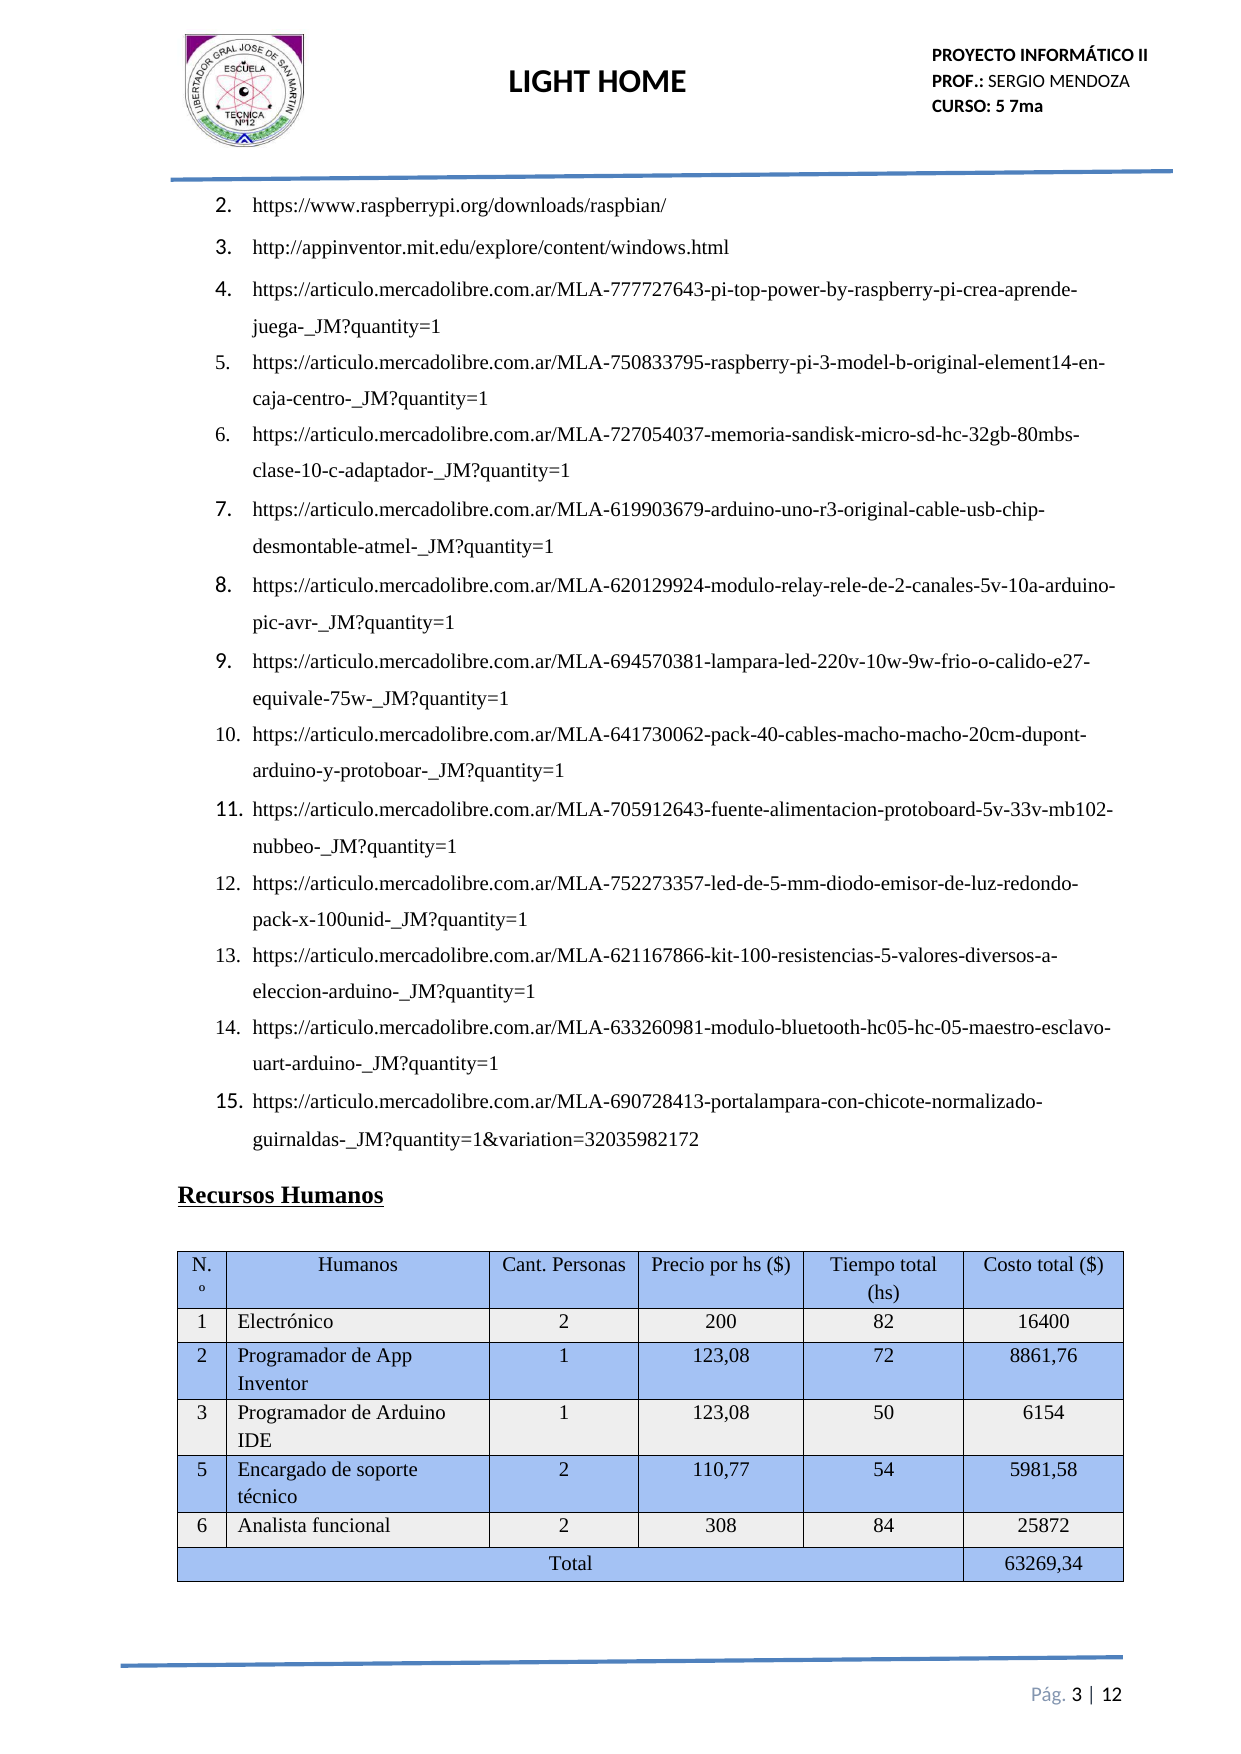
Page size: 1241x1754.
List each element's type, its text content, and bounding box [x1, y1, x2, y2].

list https://articulo.mercadolibre.com.ar/MLA-633260981-modulo-bluetooth-hc05-hc-05-maestro-esclavo-uart-arduino-_JM?quantity=1 [215, 1014, 1122, 1075]
table_cell Programador de App Inventor [227, 1343, 489, 1399]
table_cell 308 [639, 1513, 803, 1547]
list https://articulo.mercadolibre.com.ar/MLA-694570381-lampara-led-220v-10w-9w-frio-o-calido-e27-equivale-75w-_JM?quantity=1 [215, 646, 1122, 710]
list https://articulo.mercadolibre.com.ar/MLA-690728413-portalampara-con-chicote-normalizado-guirnaldas-_JM?quantity=1&variation=32035982172 [215, 1087, 1122, 1151]
list https://articulo.mercadolibre.com.ar/MLA-750833795-raspberry-pi-3-model-b-original-element14-en-caja-centro-_JM?quantity=1 [215, 350, 1122, 410]
table_cell Analista funcional [227, 1513, 489, 1547]
table_cell 110,77 [639, 1456, 803, 1512]
table_cell 6154 [964, 1400, 1123, 1455]
table_header Cant. Personas [490, 1252, 638, 1308]
table_cell 2 [490, 1513, 638, 1547]
table_cell 200 [639, 1309, 803, 1342]
table_cell 50 [804, 1400, 963, 1455]
list https://articulo.mercadolibre.com.ar/MLA-619903679-arduino-uno-r3-original-cable-usb-chip-desmontable-atmel-_JM?quantity=1 [215, 494, 1122, 558]
table_cell 1 [490, 1343, 638, 1399]
table_header N.º [178, 1252, 226, 1308]
table_cell 5 [178, 1456, 226, 1512]
table_header Humanos [227, 1252, 489, 1308]
table_cell 72 [804, 1343, 963, 1399]
table_cell Electrónico [227, 1309, 489, 1342]
table_cell 123,08 [639, 1400, 803, 1455]
table_cell 82 [804, 1309, 963, 1342]
list https://articulo.mercadolibre.com.ar/MLA-620129924-modulo-relay-rele-de-2-canales-5v-10a-arduino-pic-avr-_JM?quantity=1 [215, 570, 1122, 634]
table_cell Total [178, 1548, 963, 1581]
table_header Tiempo total (hs) [804, 1252, 963, 1308]
table_cell 2 [490, 1456, 638, 1512]
list https://articulo.mercadolibre.com.ar/MLA-641730062-pack-40-cables-macho-macho-20cm-dupont-arduino-y-protoboar-_JM?quantity=1 [215, 722, 1122, 782]
list http://appinventor.mit.edu/explore/content/windows.html [215, 232, 1122, 260]
table_cell 5981,58 [964, 1456, 1123, 1512]
table_cell 6 [178, 1513, 226, 1547]
table_cell 8861,76 [964, 1343, 1123, 1399]
table_cell 123,08 [639, 1343, 803, 1399]
table_cell 54 [804, 1456, 963, 1512]
list https://articulo.mercadolibre.com.ar/MLA-777727643-pi-top-power-by-raspberry-pi-crea-aprende-juega-_JM?quantity=1 [215, 274, 1122, 338]
list https://articulo.mercadolibre.com.ar/MLA-621167866-kit-100-resistencias-5-valores-diversos-a-eleccion-arduino-_JM?quantity=1 [215, 942, 1122, 1003]
table_header Precio por hs ($) [639, 1252, 803, 1308]
table_cell 1 [490, 1400, 638, 1455]
table_cell 84 [804, 1513, 963, 1547]
table_cell 1 [178, 1309, 226, 1342]
list https://www.raspberrypi.org/downloads/raspbian/ [215, 190, 1122, 218]
list https://articulo.mercadolibre.com.ar/MLA-705912643-fuente-alimentacion-protoboard-5v-33v-mb102-nubbeo-_JM?quantity=1 [215, 794, 1122, 858]
table_cell Encargado de soporte técnico [227, 1456, 489, 1512]
list https://articulo.mercadolibre.com.ar/MLA-727054037-memoria-sandisk-micro-sd-hc-32gb-80mbs-clase-10-c-adaptador-_JM?quantity=1 [215, 422, 1122, 482]
table_cell 2 [178, 1343, 226, 1399]
list https://articulo.mercadolibre.com.ar/MLA-752273357-led-de-5-mm-diodo-emisor-de-luz-redondo-pack-x-100unid-_JM?quantity=1 [215, 870, 1122, 931]
table_cell 3 [178, 1400, 226, 1455]
table_cell 63269,34 [964, 1548, 1123, 1581]
text Recursos Humanos [177, 1181, 1122, 1209]
table_cell Programador de Arduino IDE [227, 1400, 489, 1455]
table_cell 2 [490, 1309, 638, 1342]
table_cell 16400 [964, 1309, 1123, 1342]
picture [177, 29, 314, 153]
table_cell 25872 [964, 1513, 1123, 1547]
table_header Costo total ($) [964, 1252, 1123, 1308]
